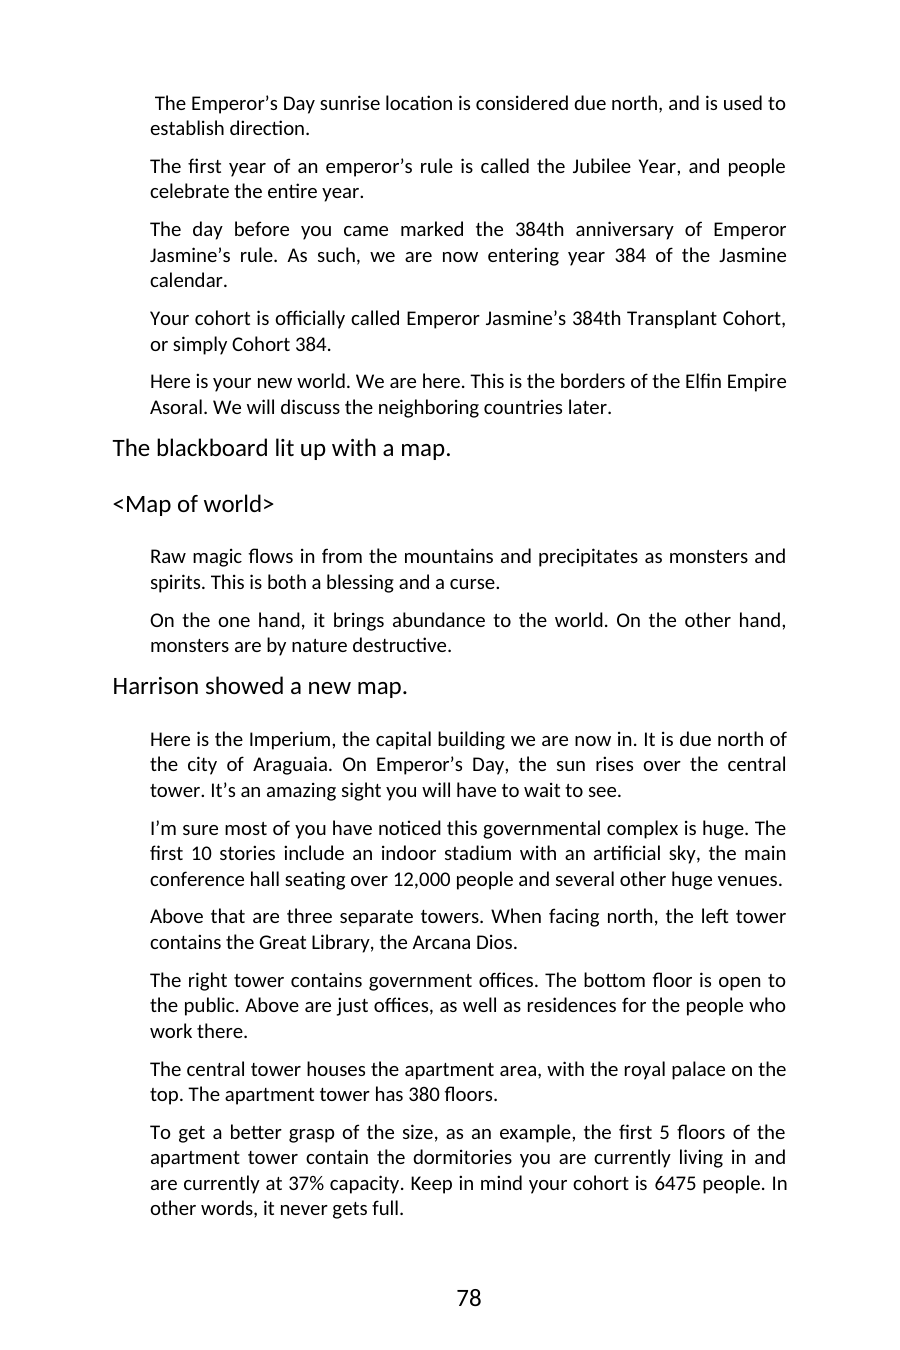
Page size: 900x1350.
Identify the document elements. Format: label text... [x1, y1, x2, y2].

text Your cohort is officially called Emperor Jasmine’s 384th Transplant Cohort, or simply Cohort 384. [150, 305, 788, 356]
text The day before you came marked the 384th anniversary of Emperor Jasmine’s rule. As such, we are now entering year 384 of the Jasmine calendar. [150, 217, 788, 293]
text Raw magic flows in from the mountains and precipitates as monsters and spirits. This is both a blessing and a curse. [150, 544, 788, 594]
text Above that are three separate towers. When facing north, the left tower contains the Great Library, the Arcana Dios. [150, 904, 788, 954]
text Harrison showed a new map. [112, 670, 825, 701]
text The central tower houses the apartment area, with the royal palace on the top. The apartment tower has 380 floors. [150, 1056, 788, 1107]
text The right tower contains government offices. The bottom floor is open to the public. Above are just offices, as well as residences for the people who work there. [150, 967, 788, 1043]
text Here is your new world. We are here. This is the borders of the Elfin Empire Asoral. We will discuss the neighboring countries later. [150, 369, 788, 419]
text The Emperor’s Day sunrise location is considered due north, and is used to establish direction. [150, 90, 788, 141]
text I’m sure most of you have noticed this governmental complex is huge. The first 10 stories include an indoor stadium with an artificial sky, the main conference hall seating over 12,000 people and several other huge venues. [150, 815, 788, 891]
text <Map of world> [112, 488, 825, 518]
text Here is the Imperium, the capital building we are now in. It is due north of the city of Araguaia. On Emperor’s Day, the sun rises over the central tower. It’s an amazing sight you will have to wait to see. [150, 726, 788, 802]
text To get a better grasp of the size, as an example, the first 5 floors of the apartment tower contain the dormitories you are currently living in and are currently at 37% capacity. Keep in mind your cohort is 6475 people. In other words, it never gets full. [150, 1119, 788, 1221]
text The first year of an emperor’s rule is called the Jubilee Year, and people celebrate the entire year. [150, 153, 788, 204]
text The blackboard lit up with a map. [112, 432, 825, 463]
text On the one hand, it brings abundance to the world. On the other hand, monsters are by nature destructive. [150, 607, 788, 658]
